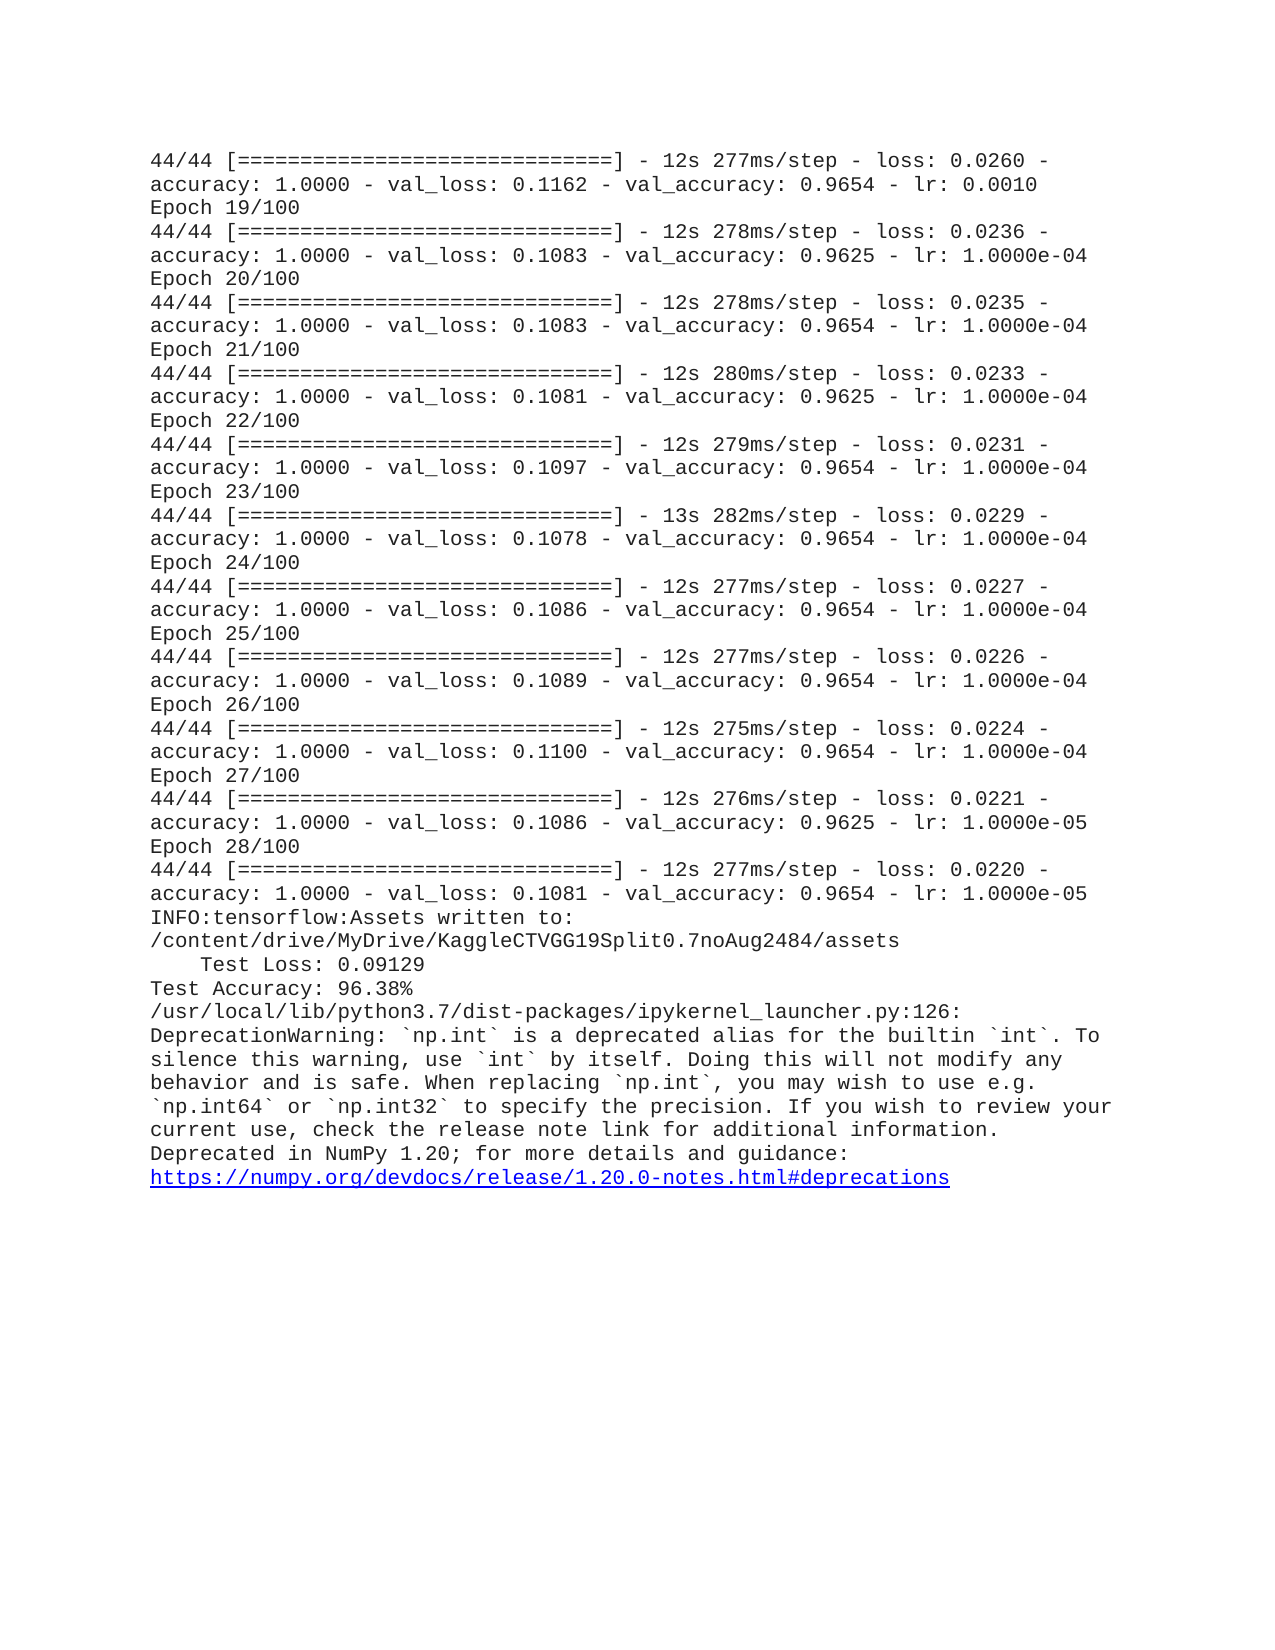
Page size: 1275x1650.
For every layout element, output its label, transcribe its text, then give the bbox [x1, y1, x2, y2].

text 44/44 [==============================] - 13s 282ms/step - loss: 0.0229 - accuracy: 1.0000 - val_loss: 0.1078 - val_accuracy: 0.9654 - lr: 1.0000e-04 [150, 505, 1125, 552]
text Test Loss: 0.09129 [150, 954, 1125, 978]
text Deprecated in NumPy 1.20; for more details and guidance: https://numpy.org/devdocs/release/1.20.0-notes.html#deprecations [150, 1143, 1125, 1190]
text INFO:tensorflow:Assets written to: /content/drive/MyDrive/KaggleCTVGG19Split0.7noAug2484/assets [150, 907, 1125, 954]
text Epoch 24/100 [150, 552, 1125, 576]
text 44/44 [==============================] - 12s 277ms/step - loss: 0.0260 - accuracy: 1.0000 - val_loss: 0.1162 - val_accuracy: 0.9654 - lr: 0.0010 [150, 150, 1125, 197]
text 44/44 [==============================] - 12s 278ms/step - loss: 0.0235 - accuracy: 1.0000 - val_loss: 0.1083 - val_accuracy: 0.9654 - lr: 1.0000e-04 [150, 292, 1125, 339]
text Epoch 19/100 [150, 197, 1125, 221]
text Epoch 28/100 [150, 836, 1125, 859]
text Epoch 23/100 [150, 481, 1125, 505]
text 44/44 [==============================] - 12s 275ms/step - loss: 0.0224 - accuracy: 1.0000 - val_loss: 0.1100 - val_accuracy: 0.9654 - lr: 1.0000e-04 [150, 717, 1125, 765]
text 44/44 [==============================] - 12s 277ms/step - loss: 0.0220 - accuracy: 1.0000 - val_loss: 0.1081 - val_accuracy: 0.9654 - lr: 1.0000e-05 [150, 859, 1125, 907]
text 44/44 [==============================] - 12s 276ms/step - loss: 0.0221 - accuracy: 1.0000 - val_loss: 0.1086 - val_accuracy: 0.9625 - lr: 1.0000e-05 [150, 788, 1125, 836]
text Epoch 21/100 [150, 339, 1125, 363]
text /usr/local/lib/python3.7/dist-packages/ipykernel_launcher.py:126: DeprecationWarning: `np.int` is a deprecated alias for the builtin `int`. To silence this warning, use `int` by itself. Doing this will not modify any behavior and is safe. When replacing `np.int`, you may wish to use e.g. `np.int64` or `np.int32` to specify the precision. If you wish to review your current use, check the release note link for additional information. [150, 1001, 1125, 1143]
text 44/44 [==============================] - 12s 277ms/step - loss: 0.0227 - accuracy: 1.0000 - val_loss: 0.1086 - val_accuracy: 0.9654 - lr: 1.0000e-04 [150, 576, 1125, 623]
text 44/44 [==============================] - 12s 277ms/step - loss: 0.0226 - accuracy: 1.0000 - val_loss: 0.1089 - val_accuracy: 0.9654 - lr: 1.0000e-04 [150, 647, 1125, 694]
text Test Accuracy: 96.38% [150, 978, 1125, 1001]
text Epoch 25/100 [150, 623, 1125, 647]
text 44/44 [==============================] - 12s 278ms/step - loss: 0.0236 - accuracy: 1.0000 - val_loss: 0.1083 - val_accuracy: 0.9625 - lr: 1.0000e-04 [150, 221, 1125, 268]
text Epoch 27/100 [150, 765, 1125, 788]
text Epoch 20/100 [150, 268, 1125, 292]
text 44/44 [==============================] - 12s 280ms/step - loss: 0.0233 - accuracy: 1.0000 - val_loss: 0.1081 - val_accuracy: 0.9625 - lr: 1.0000e-04 [150, 363, 1125, 410]
text Epoch 26/100 [150, 694, 1125, 717]
text Epoch 22/100 [150, 410, 1125, 434]
text 44/44 [==============================] - 12s 279ms/step - loss: 0.0231 - accuracy: 1.0000 - val_loss: 0.1097 - val_accuracy: 0.9654 - lr: 1.0000e-04 [150, 434, 1125, 481]
